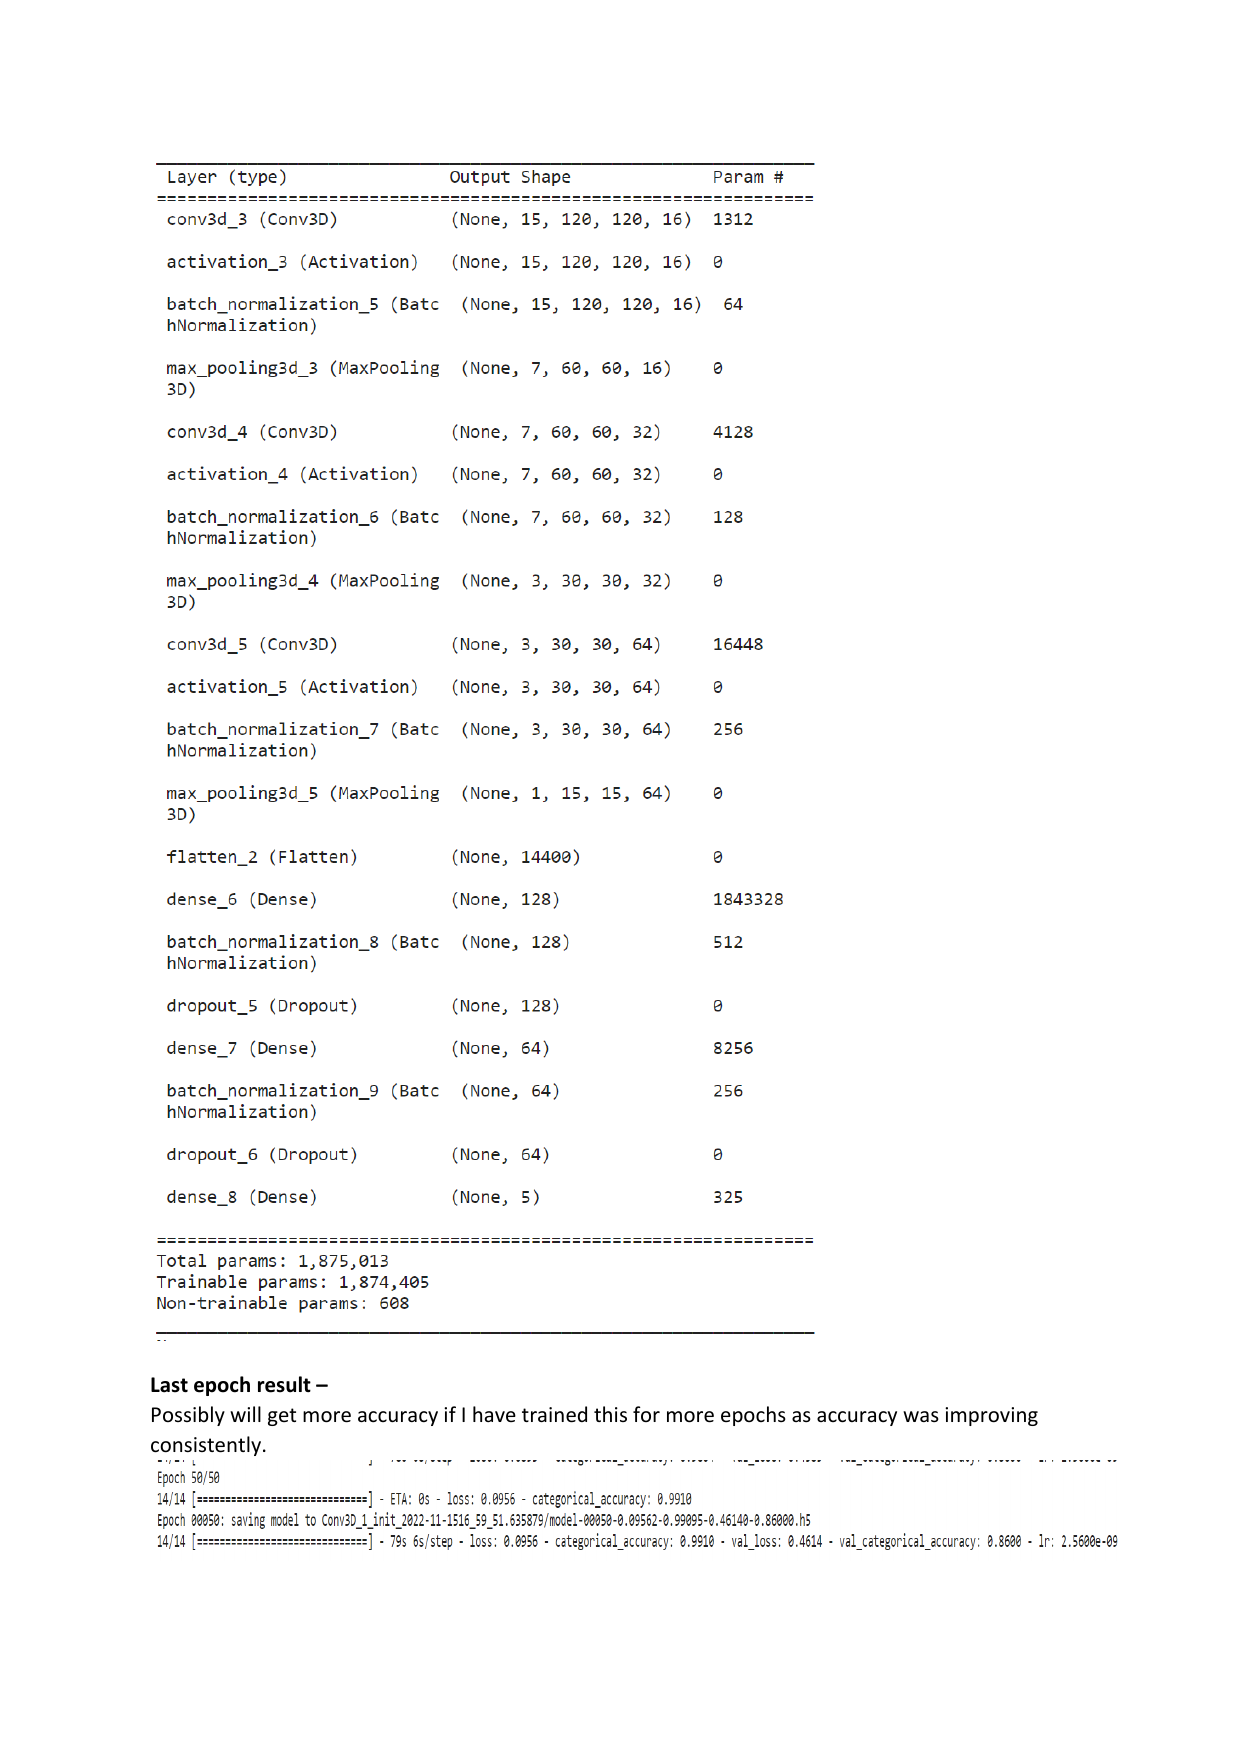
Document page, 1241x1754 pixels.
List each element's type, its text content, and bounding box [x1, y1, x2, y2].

text Last epoch result – [150, 1370, 1090, 1398]
picture [150, 150, 839, 1341]
picture [150, 1460, 1127, 1561]
text Possibly will get more accuracy if I have trained this for more epochs as accuracy was improving consistently. [150, 1400, 1090, 1459]
